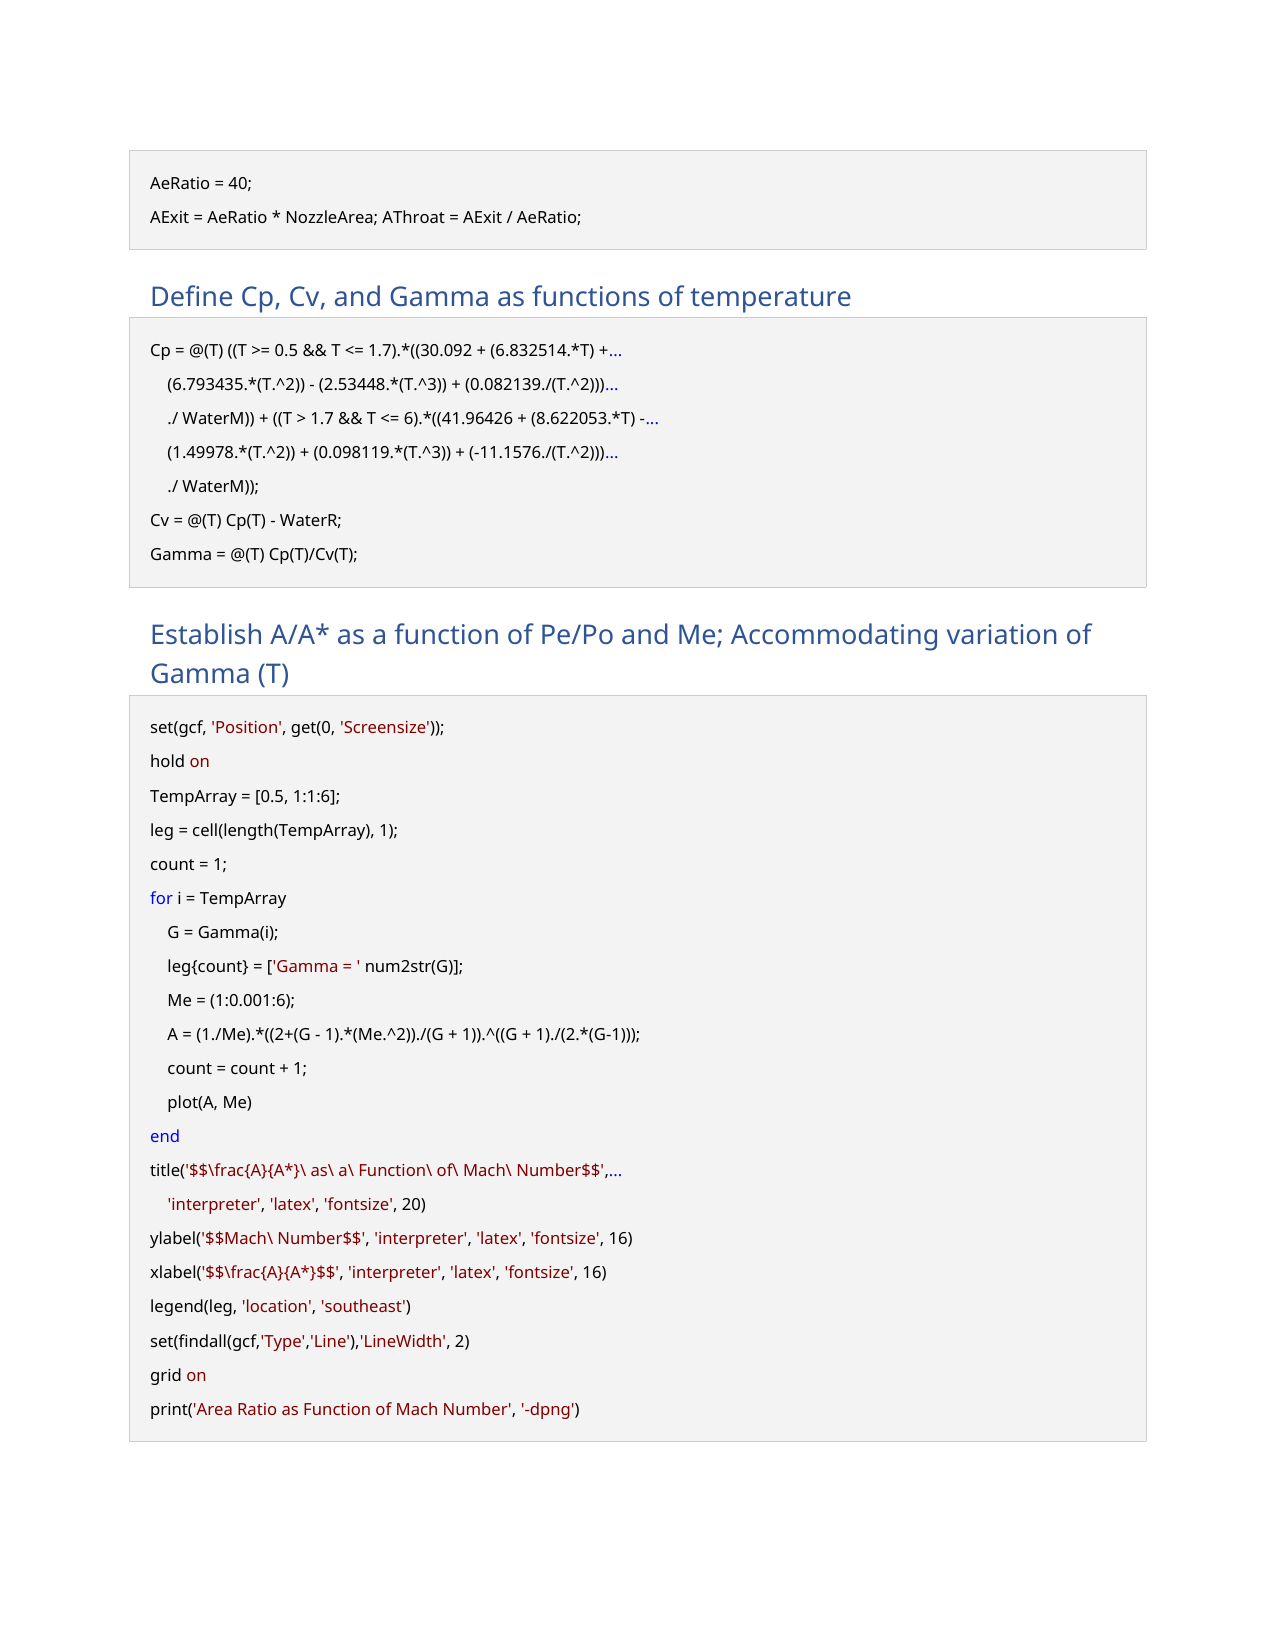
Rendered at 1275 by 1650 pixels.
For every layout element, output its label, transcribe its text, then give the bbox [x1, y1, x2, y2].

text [130, 151, 1146, 249]
subtitle Define Cp, Cv, and Gamma as functions of temperature [150, 277, 1125, 314]
text Cp = @(T) ((T >= 0.5 && T <= 1.7).*((30.092 + (6.832514.*T) +... (6.793435.*(T.^2)) - (2.53448.*(T.^3)) + (0.082139./(T.^2)))... ./ WaterM)) + ((T > 1.7 && T <= 6).*((41.96426 + (8.622053.*T) -... (1.49978.*(T.^2)) + (0.098119.*(T.^3)) + (-11.1576./(T.^2)))... ./ WaterM)); Cv = @(T) Cp(T) - WaterR; Gamma = @(T) Cp(T)/Cv(T); [130, 318, 1146, 587]
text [130, 696, 1146, 1441]
subtitle Establish A/A* as a function of Pe/Po and Me; Accommodating variation of Gamma (T) [150, 615, 1125, 692]
